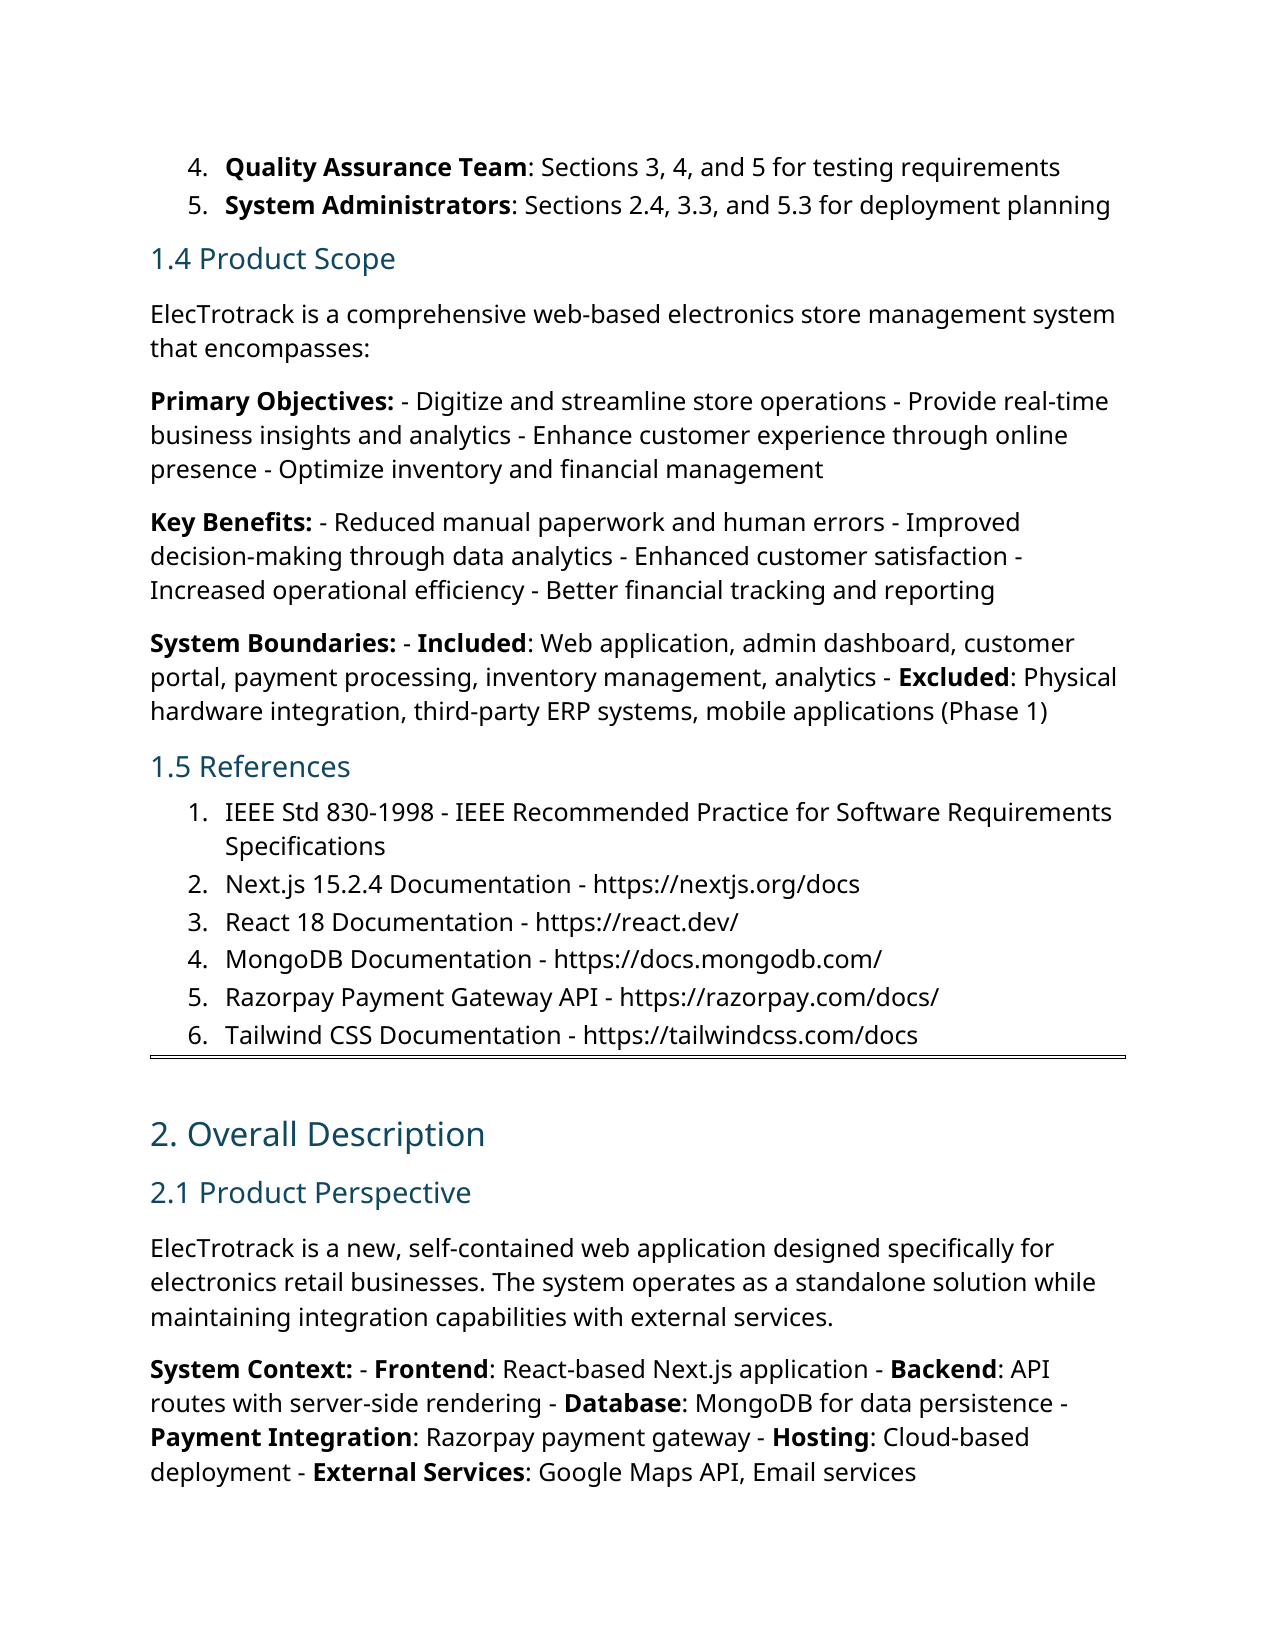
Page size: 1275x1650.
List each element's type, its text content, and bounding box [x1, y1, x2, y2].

list IEEE Std 830-1998 - IEEE Recommended Practice for Software Requirements Specifications [187, 795, 1125, 863]
list MongoDB Documentation - https://docs.mongodb.com/ [187, 942, 1125, 976]
text Key Benefits: - Reduced manual paperwork and human errors - Improved decision-making through data analytics - Enhanced customer satisfaction - Increased operational efficiency - Better financial tracking and reporting [150, 505, 1125, 607]
text System Boundaries: - Included: Web application, admin dashboard, customer portal, payment processing, inventory management, analytics - Excluded: Physical hardware integration, third-party ERP systems, mobile applications (Phase 1) [150, 626, 1125, 728]
list Quality Assurance Team: Sections 3, 4, and 5 for testing requirements [187, 150, 1125, 184]
subtitle 2.1 Product Perspective [150, 1173, 1125, 1212]
subtitle 1.4 Product Scope [150, 238, 1125, 278]
text System Context: - Frontend: React-based Next.js application - Backend: API routes with server-side rendering - Database: MongoDB for data persistence - Payment Integration: Razorpay payment gateway - Hosting: Cloud-based deployment - External Services: Google Maps API, Email services [150, 1352, 1125, 1488]
subtitle 1.5 References [150, 747, 1125, 786]
list React 18 Documentation - https://react.dev/ [187, 904, 1125, 938]
list Tailwind CSS Documentation - https://tailwindcss.com/docs [187, 1018, 1125, 1052]
list Next.js 15.2.4 Documentation - https://nextjs.org/docs [187, 867, 1125, 901]
list System Administrators: Sections 2.4, 3.3, and 5.3 for deployment planning [187, 188, 1125, 222]
text ElecTrotrack is a comprehensive web-based electronics store management system that encompasses: [150, 297, 1125, 365]
text ElecTrotrack is a new, self-contained web application designed specifically for electronics retail businesses. The system operates as a standalone solution while maintaining integration capabilities with external services. [150, 1231, 1125, 1333]
text Primary Objectives: - Digitize and streamline store operations - Provide real-time business insights and analytics - Enhance customer experience through online presence - Optimize inventory and financial management [150, 384, 1125, 486]
list Razorpay Payment Gateway API - https://razorpay.com/docs/ [187, 980, 1125, 1014]
subtitle 2. Overall Description [150, 1111, 1125, 1156]
